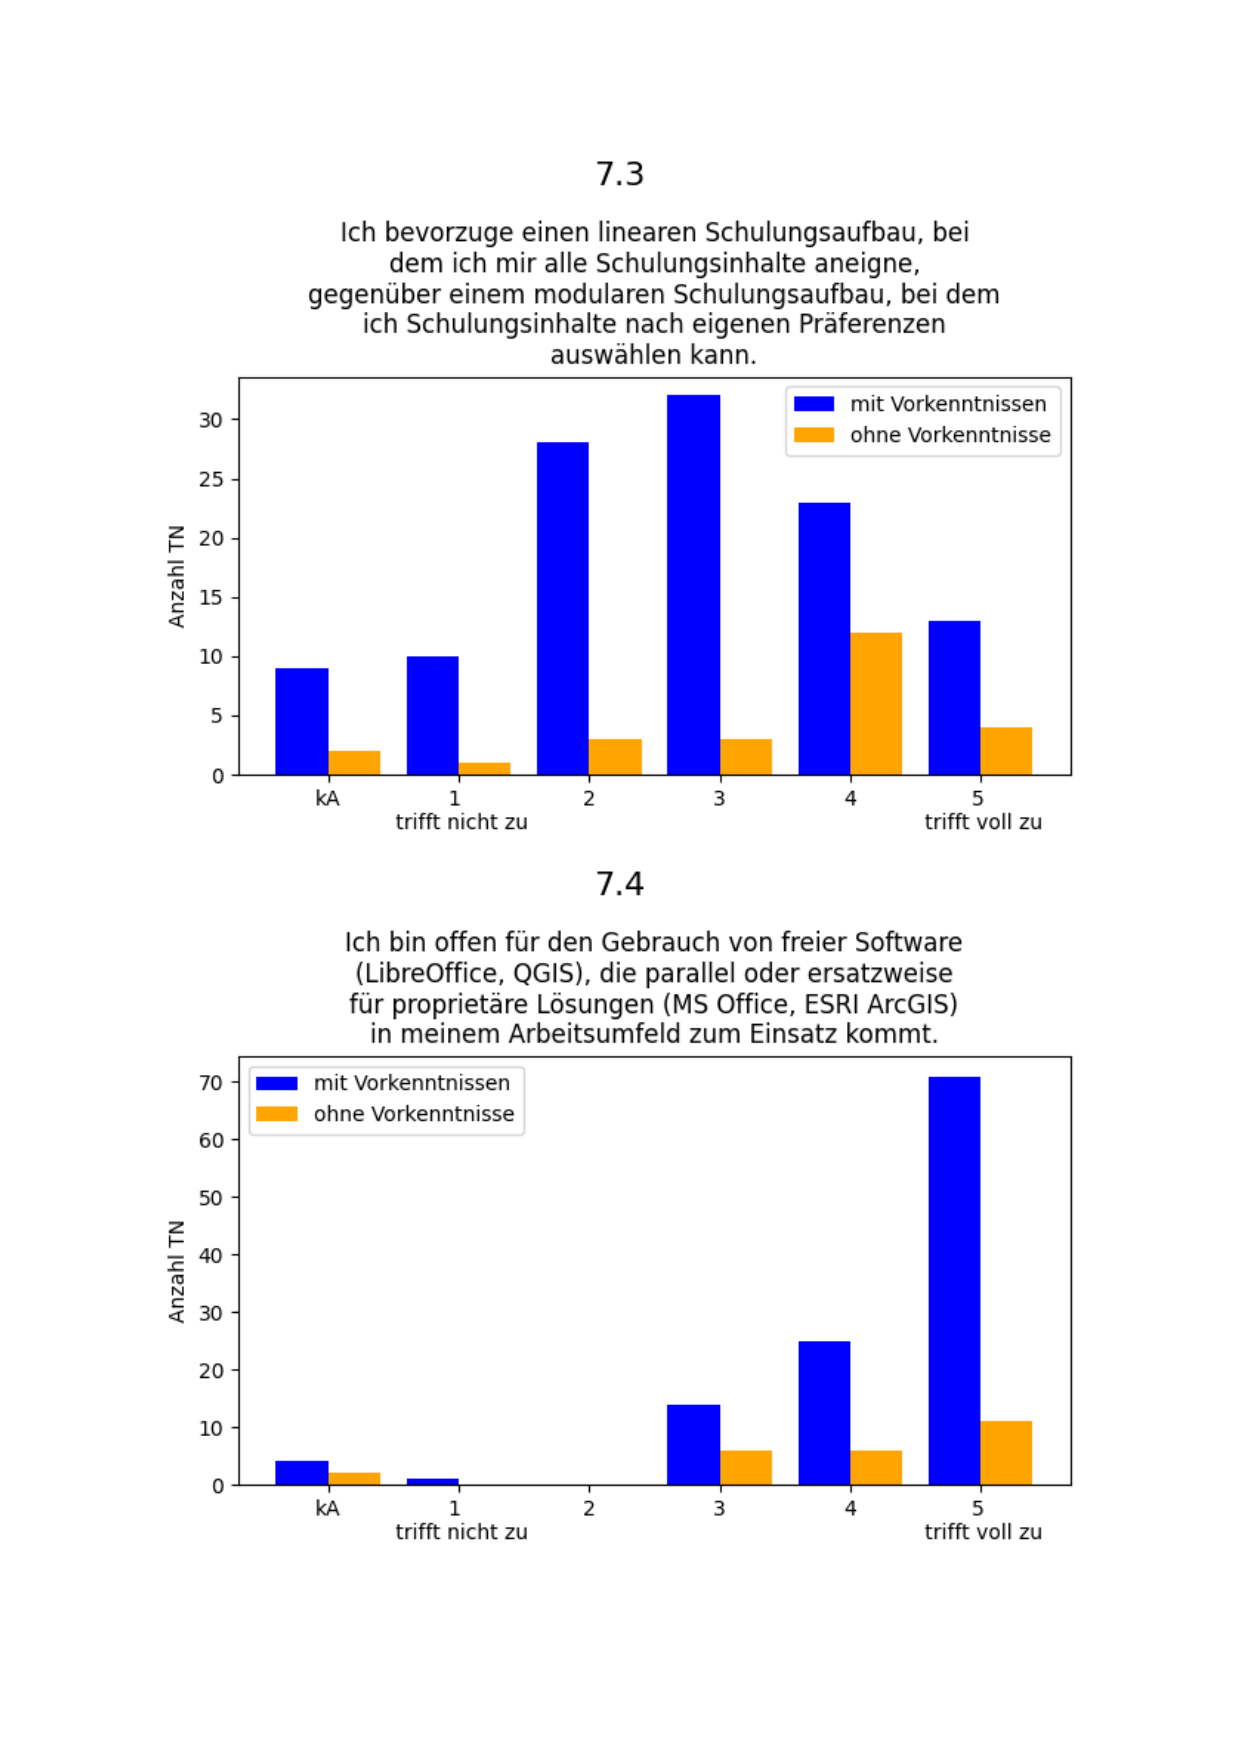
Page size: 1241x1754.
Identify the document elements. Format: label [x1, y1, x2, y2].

picture [147, 857, 1093, 1566]
picture [147, 147, 1093, 856]
